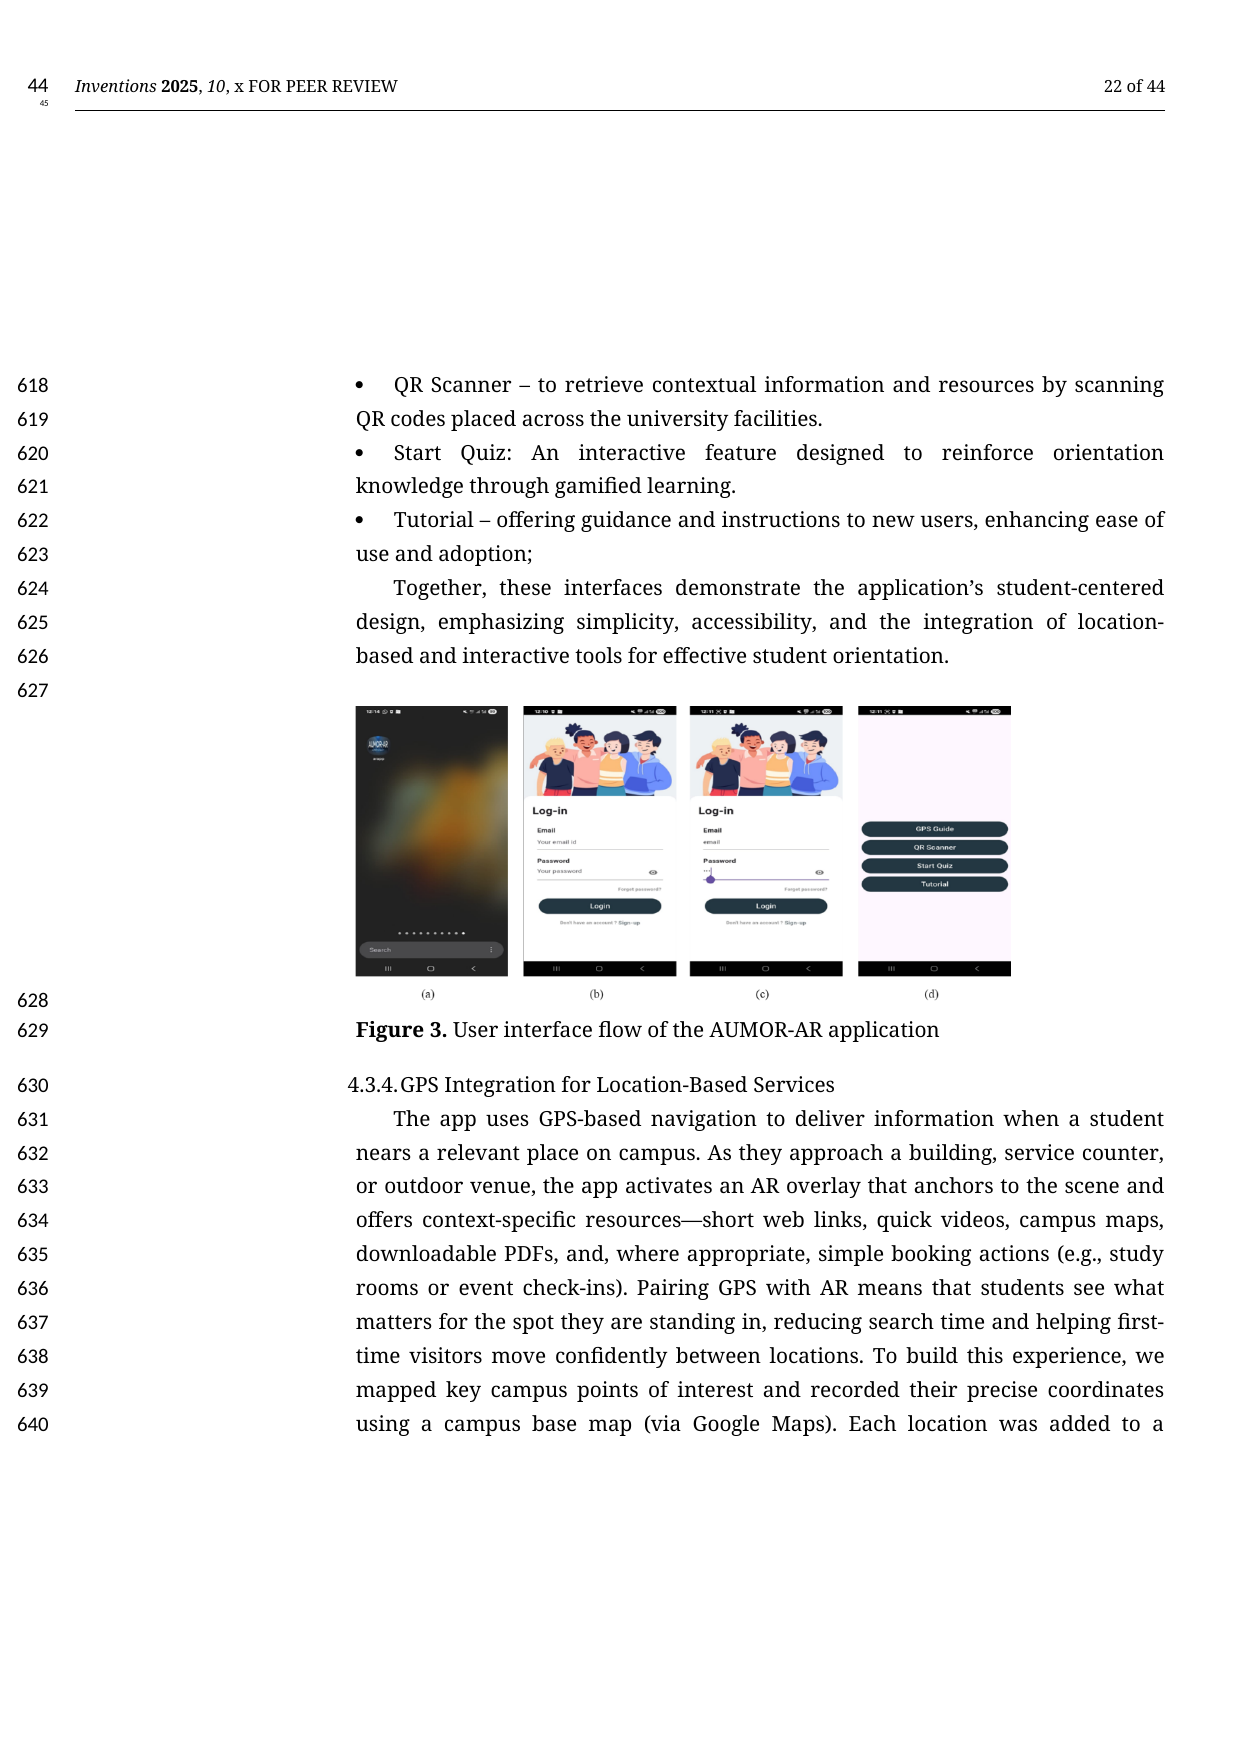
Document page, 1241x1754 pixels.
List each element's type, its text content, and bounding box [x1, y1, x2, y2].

text Figure 3. User interface flow of the AUMOR-AR application [356, 1012, 1165, 1046]
list QR Scanner – to retrieve contextual information and resources by scanning QR codes placed across the university facilities. [356, 367, 1165, 435]
picture [355, 706, 1011, 1008]
text Together, these interfaces demonstrate the application’s student-centered design, emphasizing simplicity, accessibility, and the integration of location-based and interactive tools for effective student orientation. [356, 571, 1165, 673]
list Tutorial – offering guidance and instructions to new users, enhancing ease of use and adoption; [356, 503, 1165, 571]
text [356, 1101, 1165, 1441]
list GPS Integration for Location-Based Services [347, 1067, 1165, 1101]
list Start Quiz: An interactive feature designed to reinforce orientation knowledge through gamified learning. [356, 435, 1165, 503]
